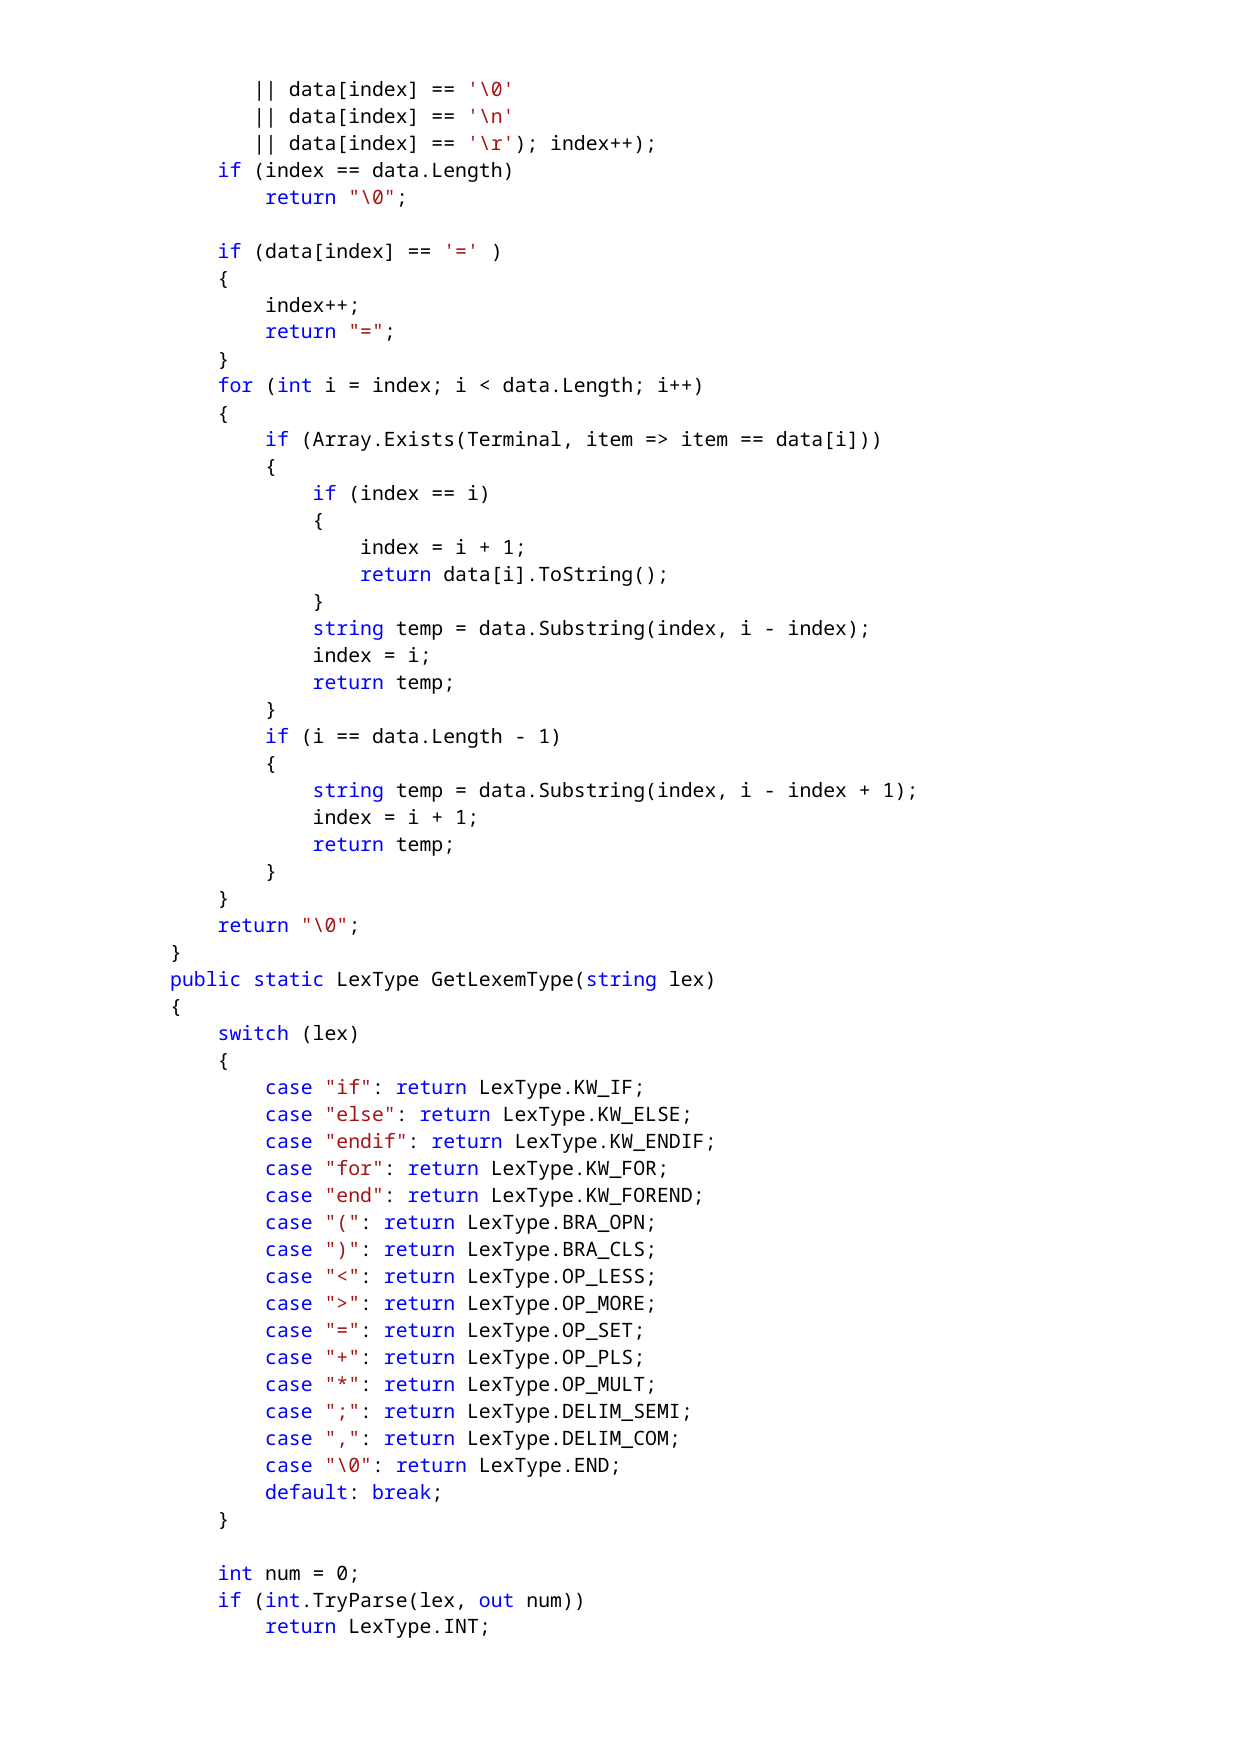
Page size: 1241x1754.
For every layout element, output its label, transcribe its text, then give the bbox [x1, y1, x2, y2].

text case "<": return LexType.OP_LESS; [75, 1262, 1165, 1289]
text index = i; [75, 642, 1165, 668]
text { [75, 399, 1165, 426]
text case ")": return LexType.BRA_CLS; [75, 1235, 1165, 1262]
text { [75, 453, 1165, 480]
text return data[i].ToString(); [75, 561, 1165, 588]
text || data[index] == '\r'); index++); [75, 129, 1165, 156]
text public static LexType GetLexemType(string lex) [75, 965, 1165, 992]
text case "else": return LexType.KW_ELSE; [75, 1100, 1165, 1127]
text } [75, 588, 1165, 614]
text case ",": return LexType.DELIM_COM; [75, 1424, 1165, 1451]
text return LexType.INT; [75, 1613, 1165, 1640]
text if (i == data.Length - 1) [75, 722, 1165, 749]
text { [75, 749, 1165, 776]
text case "for": return LexType.KW_FOR; [75, 1154, 1165, 1181]
text { [75, 992, 1165, 1019]
text for (int i = index; i < data.Length; i++) [75, 372, 1165, 399]
text if (int.TryParse(lex, out num)) [75, 1586, 1165, 1613]
text if (index == data.Length) [75, 156, 1165, 183]
text } [75, 938, 1165, 965]
text if (index == i) [75, 480, 1165, 507]
text { [75, 507, 1165, 534]
text if (Array.Exists(Terminal, item => item == data[i])) [75, 426, 1165, 453]
text { [75, 1046, 1165, 1073]
text case "*": return LexType.OP_MULT; [75, 1370, 1165, 1397]
text int num = 0; [75, 1559, 1165, 1586]
text index = i + 1; [75, 803, 1165, 830]
text case "=": return LexType.OP_SET; [75, 1316, 1165, 1343]
text || data[index] == '\n' [75, 102, 1165, 129]
text case "endif": return LexType.KW_ENDIF; [75, 1127, 1165, 1154]
text case "+": return LexType.OP_PLS; [75, 1343, 1165, 1370]
text return temp; [75, 830, 1165, 857]
text } [75, 857, 1165, 884]
text switch (lex) [75, 1019, 1165, 1046]
text case ";": return LexType.DELIM_SEMI; [75, 1397, 1165, 1424]
text || data[index] == '\0' [75, 75, 1165, 102]
text return "="; [75, 318, 1165, 345]
text index++; [75, 291, 1165, 318]
text case "\0": return LexType.END; [75, 1451, 1165, 1478]
text case ">": return LexType.OP_MORE; [75, 1289, 1165, 1316]
text string temp = data.Substring(index, i - index + 1); [75, 776, 1165, 803]
text } [75, 1505, 1165, 1532]
text case "end": return LexType.KW_FOREND; [75, 1181, 1165, 1208]
text default: break; [75, 1478, 1165, 1505]
text return "\0"; [75, 183, 1165, 210]
text if (data[index] == '=' ) [75, 237, 1165, 264]
text index = i + 1; [75, 534, 1165, 561]
text } [75, 884, 1165, 911]
text { [75, 264, 1165, 291]
text case "if": return LexType.KW_IF; [75, 1073, 1165, 1100]
text } [75, 696, 1165, 722]
text case "(": return LexType.BRA_OPN; [75, 1208, 1165, 1235]
text } [75, 345, 1165, 372]
text string temp = data.Substring(index, i - index); [75, 614, 1165, 642]
text return "\0"; [75, 911, 1165, 938]
text return temp; [75, 668, 1165, 696]
